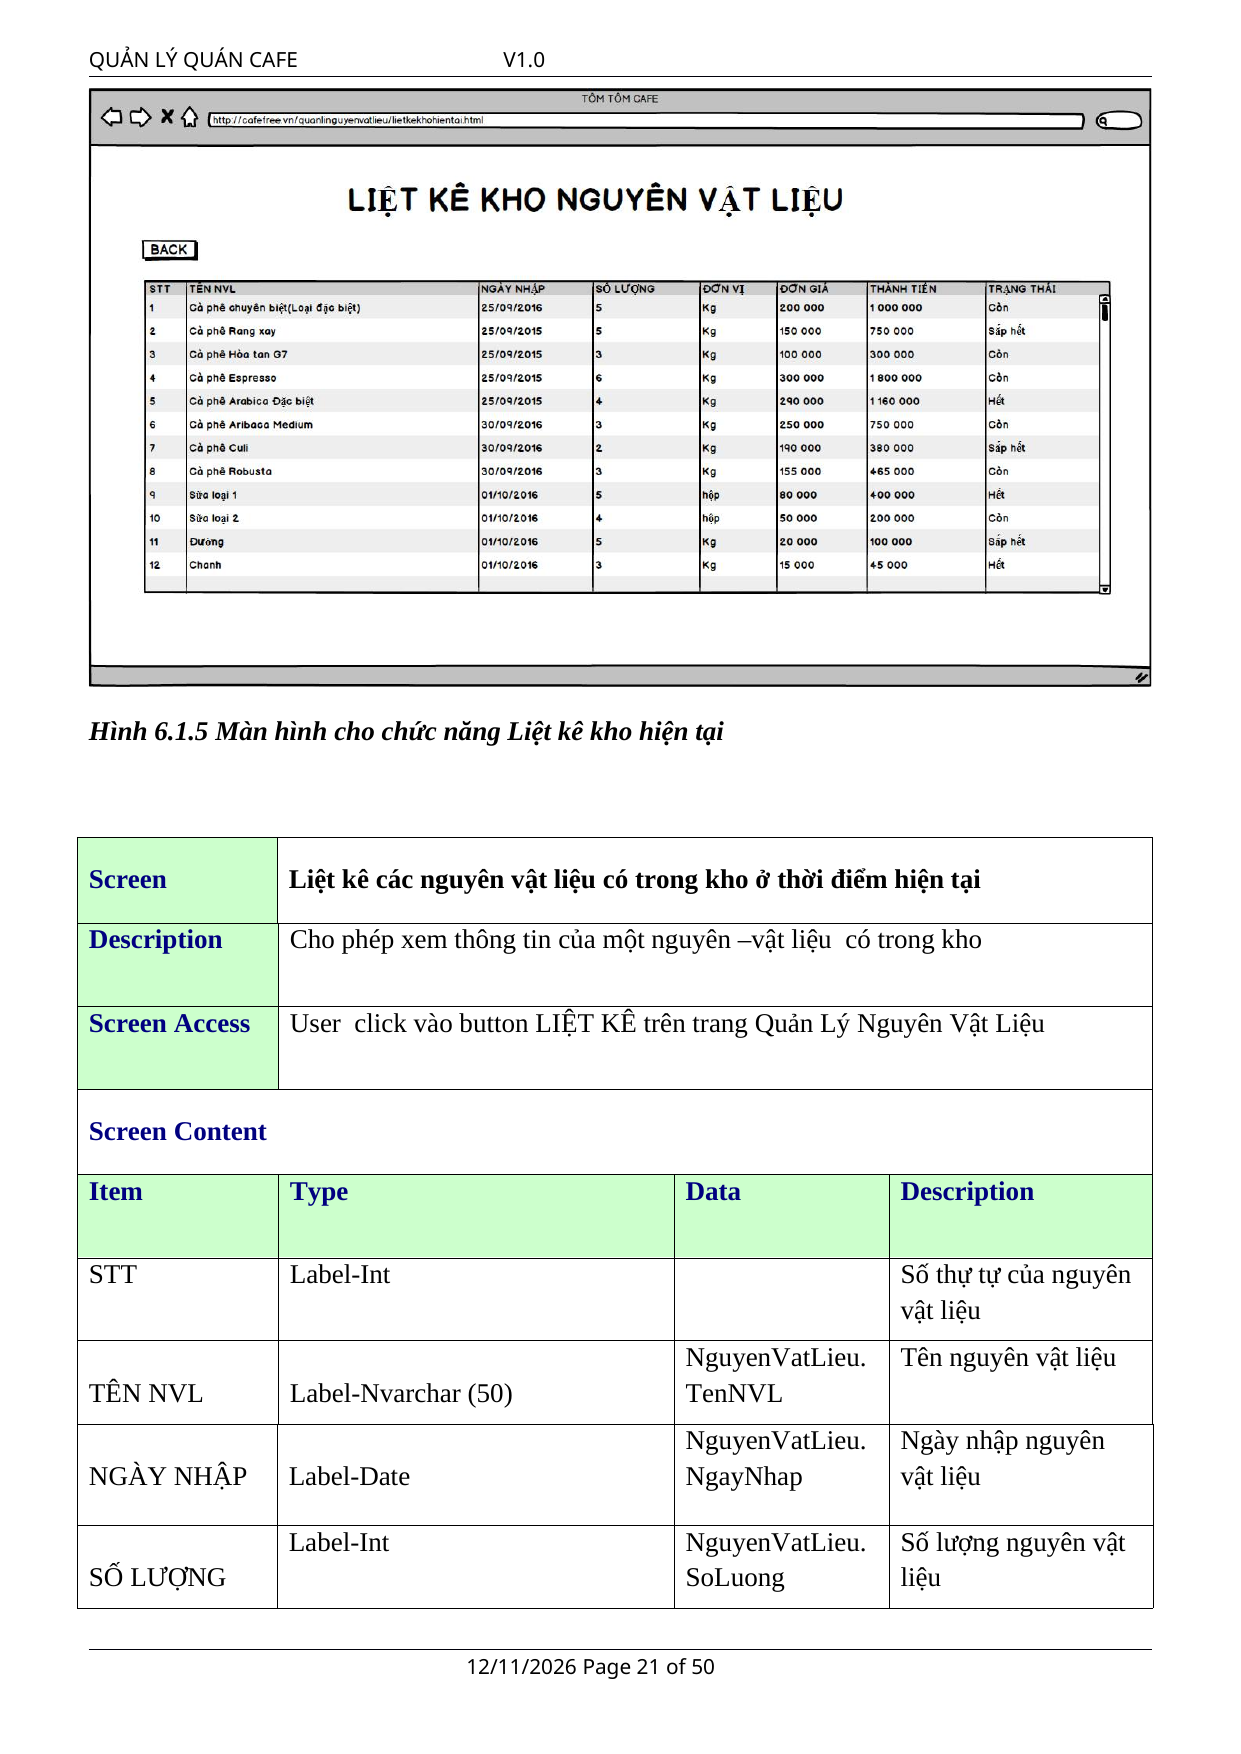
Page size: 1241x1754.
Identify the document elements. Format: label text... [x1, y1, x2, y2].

table_cell Description [890, 1175, 1152, 1257]
table_header Liệt kê các nguyên vật liệu có trong kho ở thời điểm hiện tại [278, 838, 1152, 923]
table_cell TÊN NVL [78, 1341, 278, 1423]
table_cell Ngày nhập nguyên vật liệu [890, 1425, 1153, 1525]
table_cell STT [78, 1259, 278, 1340]
table_cell NGÀY NHẬP [78, 1425, 277, 1525]
table_cell Label-Int [279, 1259, 674, 1340]
table_cell Số thự tự của nguyên vật liệu [890, 1259, 1152, 1340]
table_cell Type [279, 1175, 674, 1257]
table_cell Label-Int [278, 1526, 674, 1608]
table_cell Số lượng nguyên vật liệu [890, 1526, 1153, 1608]
table_cell Screen Access [78, 1007, 278, 1089]
table_cell Description [78, 924, 278, 1006]
table_header Screen [78, 838, 277, 923]
picture [88, 88, 1152, 687]
table_cell Data [675, 1175, 889, 1257]
table_cell NguyenVatLieu.NgayNhap [675, 1425, 889, 1525]
table_cell Label-Date [278, 1425, 674, 1525]
table_cell NguyenVatLieu.TenNVL [675, 1341, 889, 1423]
table_cell [675, 1259, 889, 1340]
table_cell NguyenVatLieu.SoLuong [675, 1526, 889, 1608]
table_cell Cho phép xem thông tin của một nguyên –vật liệu có trong kho [279, 924, 1152, 1006]
table_cell Screen Content [78, 1090, 1152, 1174]
text Hình 6.1.5 Màn hình cho chức năng Liệt kê kho hiện tại [89, 715, 1152, 747]
table_cell SỐ LƯỢNG [78, 1526, 277, 1608]
table_cell Item [78, 1175, 278, 1257]
table_cell User click vào button LIỆT KÊ trên trang Quản Lý Nguyên Vật Liệu [279, 1007, 1152, 1089]
table_cell Label-Nvarchar (50) [279, 1341, 674, 1423]
table_cell Tên nguyên vật liệu [890, 1341, 1152, 1423]
